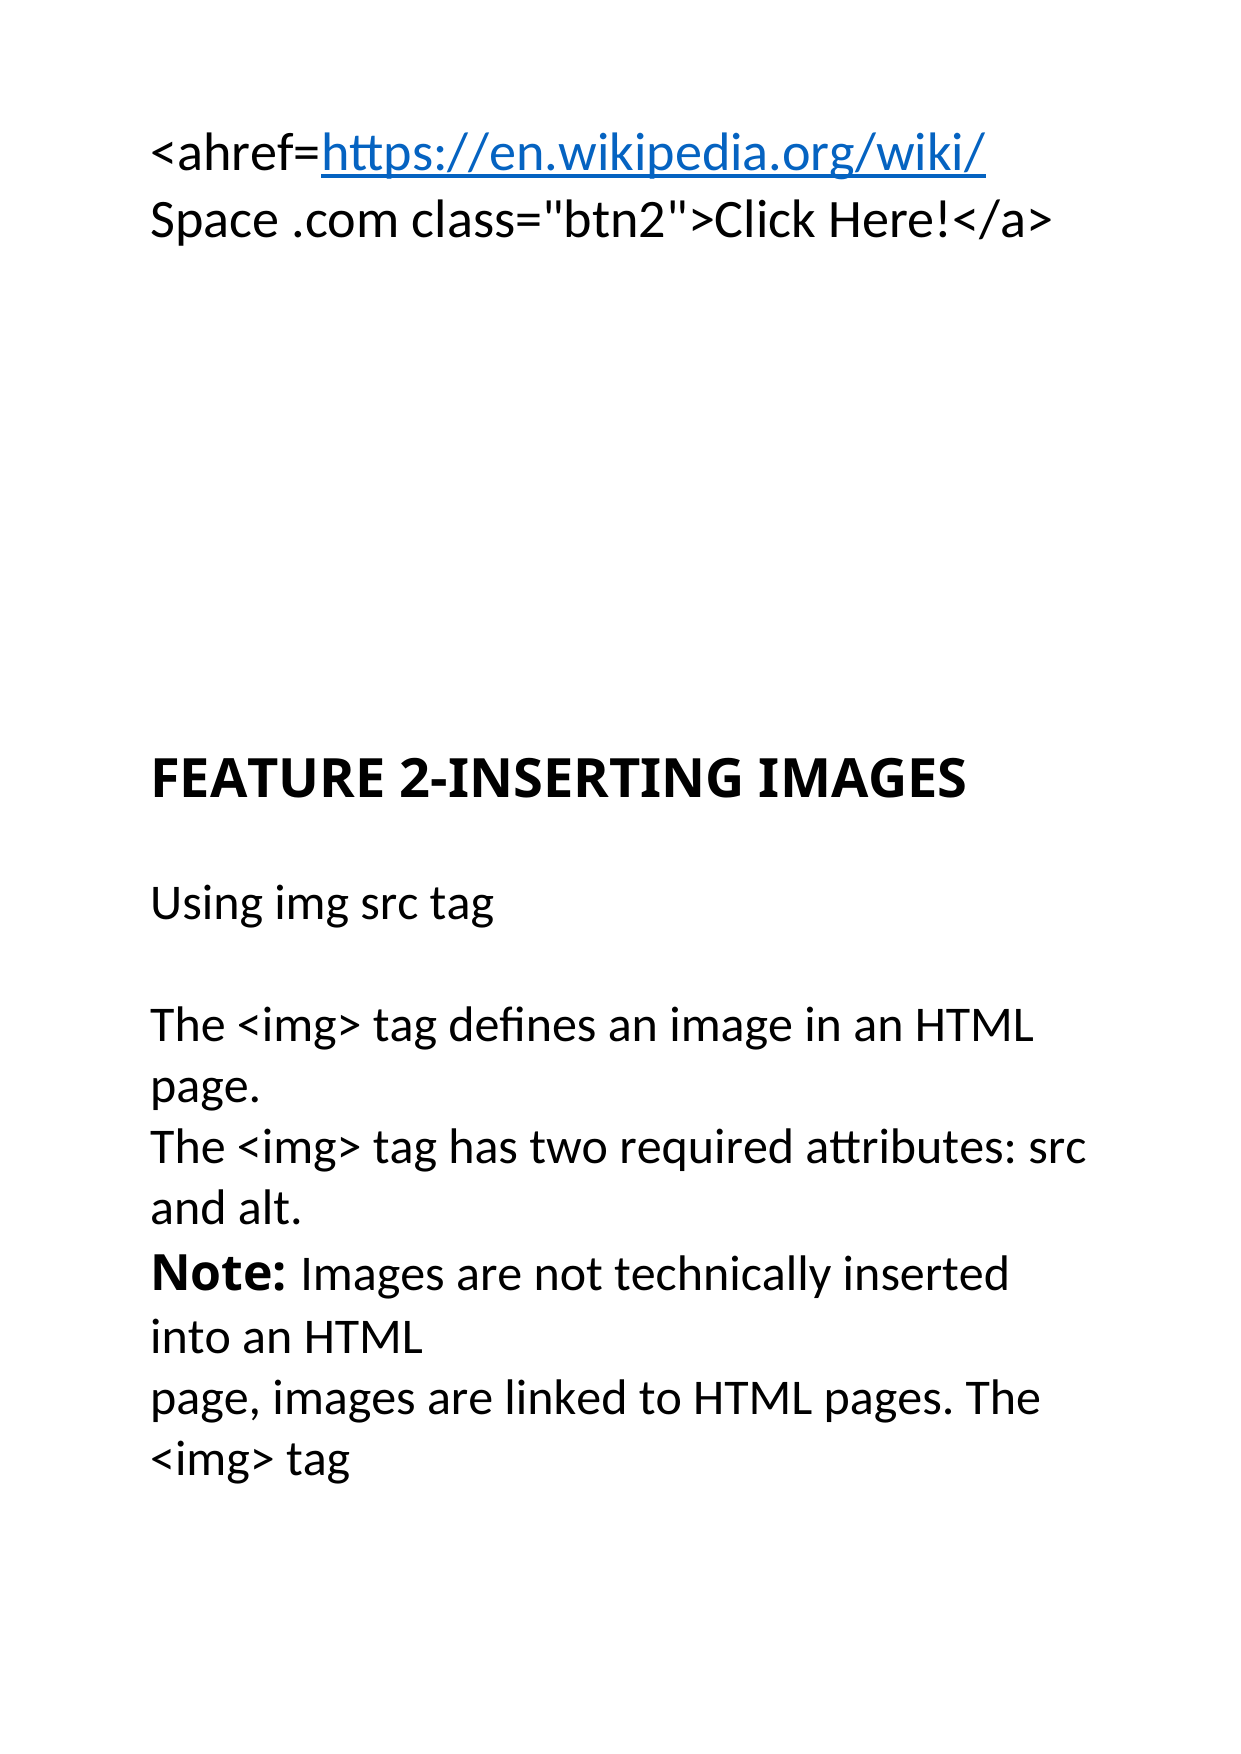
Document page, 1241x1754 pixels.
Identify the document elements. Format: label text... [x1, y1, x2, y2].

text The <img> tag has two required attributes: src and alt. [150, 1115, 1090, 1237]
text Note: Images are not technically inserted into an HTML [150, 1237, 1090, 1366]
text <ahref=https://en.wikipedia.org/wiki/Space .com class="btn2">Click Here!</a> [150, 118, 1090, 251]
text page, images are linked to HTML pages. The <img> tag [150, 1366, 1090, 1488]
text The <img> tag defines an image in an HTML page. [150, 993, 1090, 1115]
text Using img src tag [150, 871, 1090, 932]
text FEATURE 2-INSERTING IMAGES [150, 740, 1090, 814]
